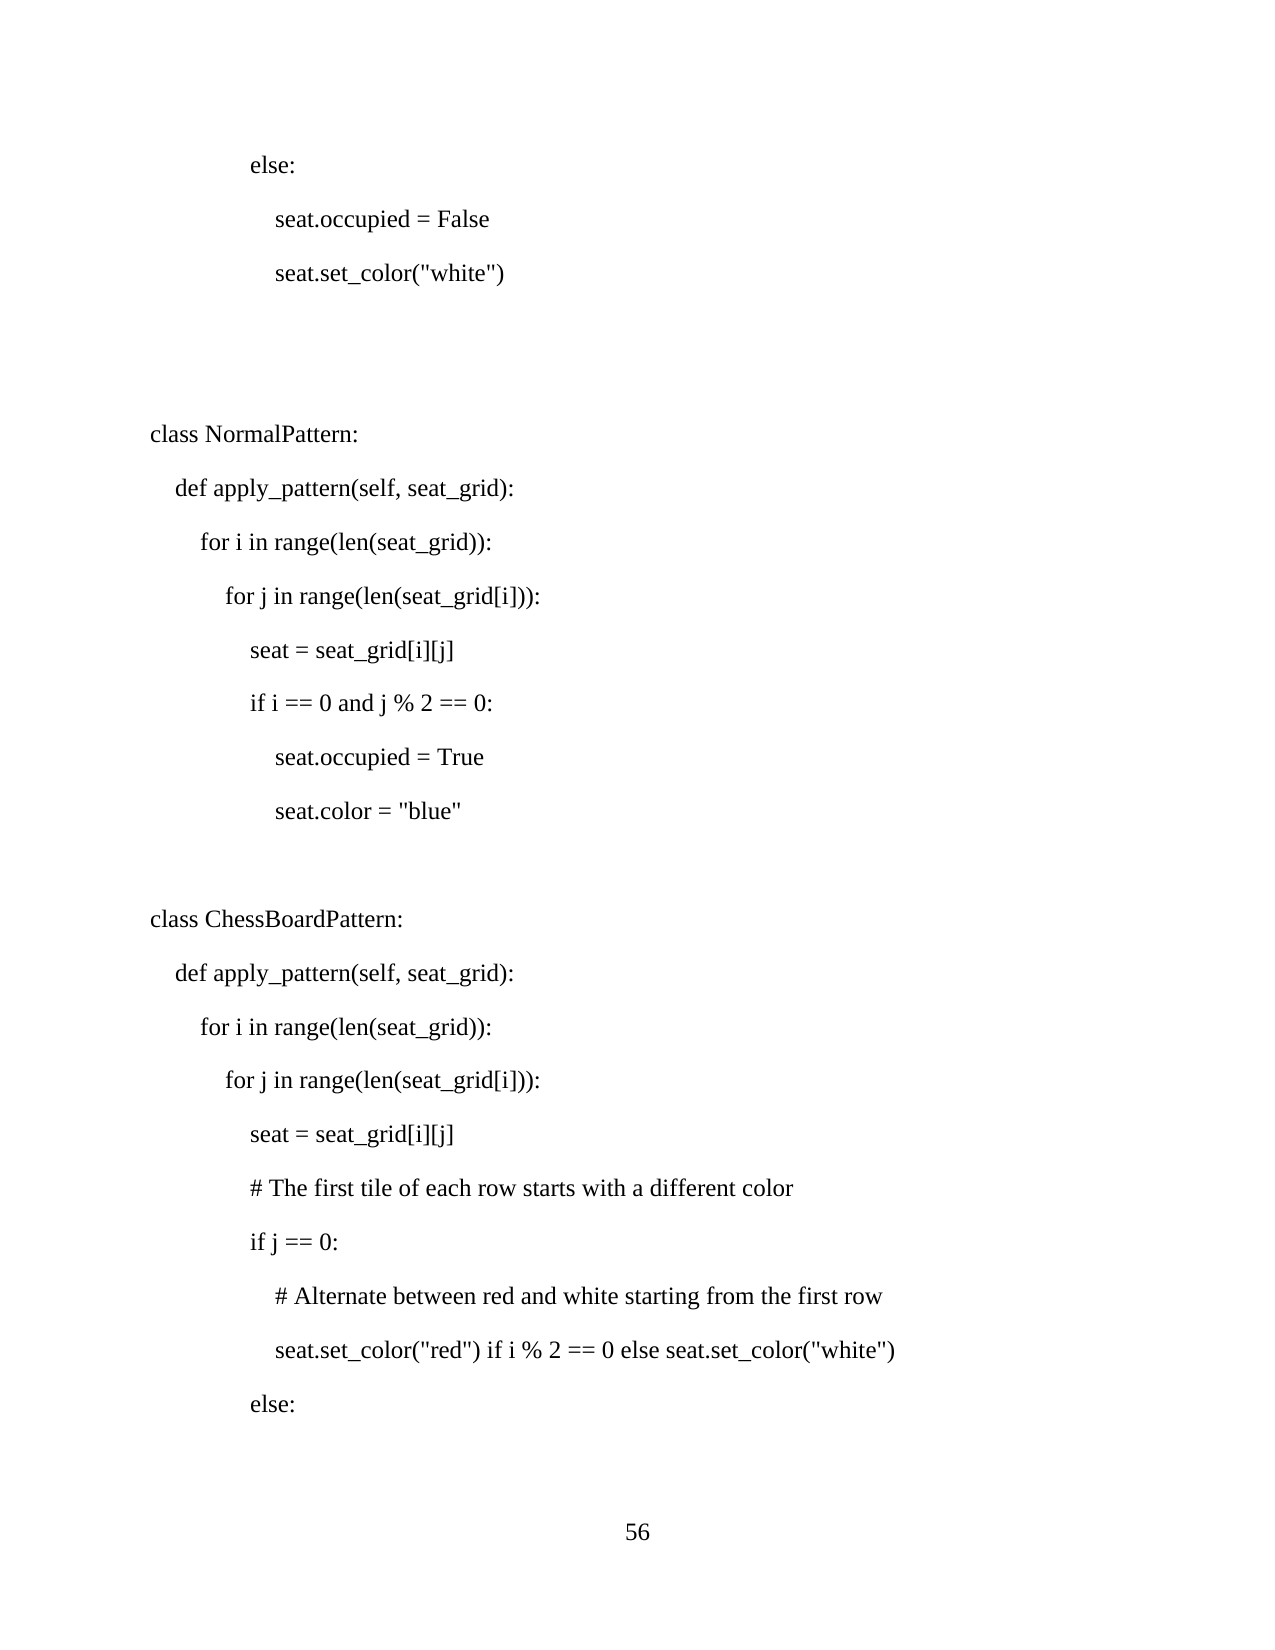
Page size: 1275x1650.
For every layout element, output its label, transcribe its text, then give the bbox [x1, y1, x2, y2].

text class NormalPattern: [150, 419, 1125, 448]
text seat.set_color("white") [150, 258, 1125, 286]
text seat.occupied = True [150, 742, 1125, 771]
text seat = seat_grid[i][j] [150, 1119, 1125, 1148]
text for i in range(len(seat_grid)): [150, 527, 1125, 556]
text # The first tile of each row starts with a different color [150, 1173, 1125, 1202]
text if i == 0 and j % 2 == 0: [150, 688, 1125, 717]
text seat.occupied = False [150, 204, 1125, 233]
text for j in range(len(seat_grid[i])): [150, 1066, 1125, 1094]
text # Alternate between red and white starting from the first row [150, 1281, 1125, 1310]
text def apply_pattern(self, seat_grid): [150, 473, 1125, 502]
text else: [150, 150, 1125, 179]
text else: [150, 1389, 1125, 1417]
text seat.color = "blue" [150, 796, 1125, 825]
text def apply_pattern(self, seat_grid): [150, 958, 1125, 987]
text for i in range(len(seat_grid)): [150, 1012, 1125, 1040]
text class ChessBoardPattern: [150, 904, 1125, 933]
text seat.set_color("red") if i % 2 == 0 else seat.set_color("white") [150, 1335, 1125, 1363]
text seat = seat_grid[i][j] [150, 635, 1125, 663]
text for j in range(len(seat_grid[i])): [150, 581, 1125, 609]
text if j == 0: [150, 1227, 1125, 1256]
